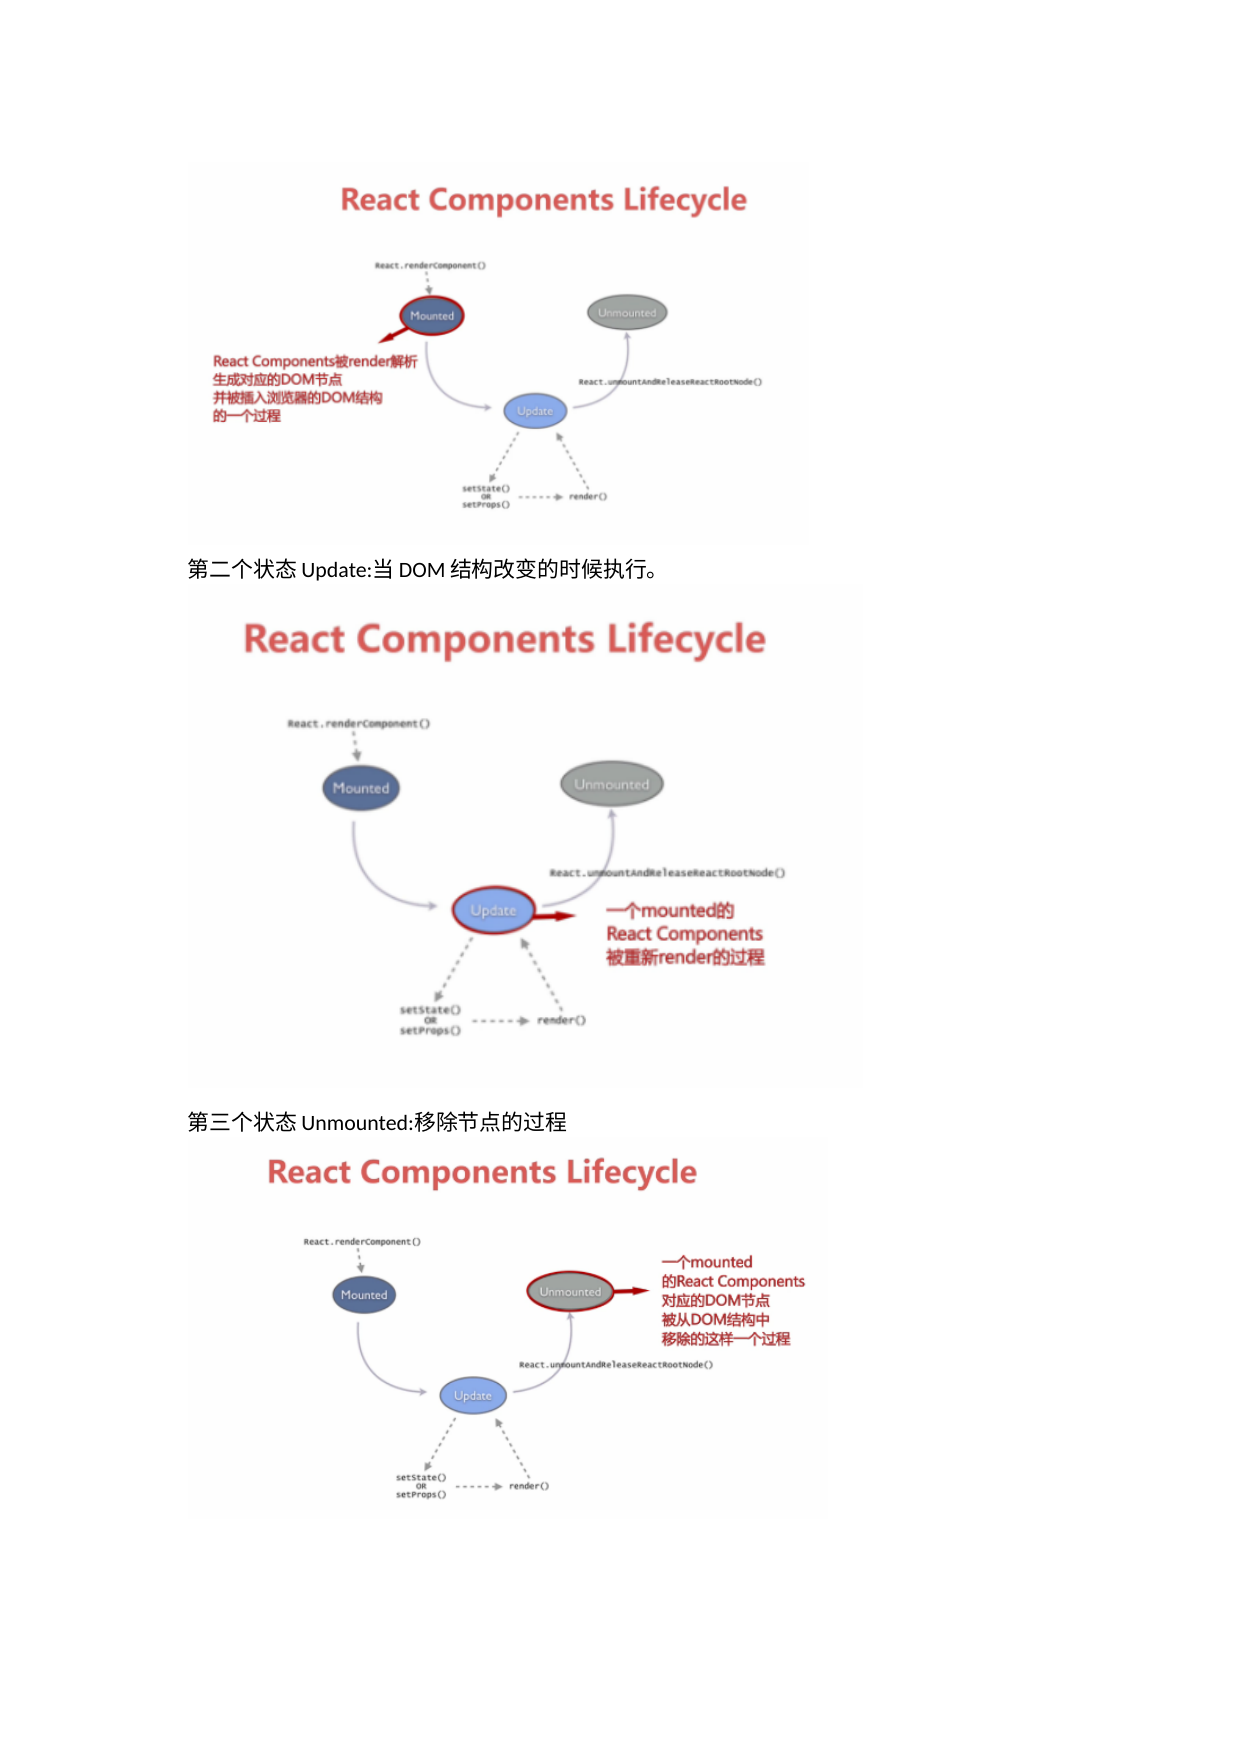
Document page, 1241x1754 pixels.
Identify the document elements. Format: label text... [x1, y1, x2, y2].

picture [187, 1137, 829, 1519]
picture [187, 584, 863, 1088]
list 第二个状态Update:当DOM结构改变的时候执行。 [187, 552, 1053, 584]
picture [187, 162, 810, 545]
list 第三个状态Unmounted:移除节点的过程 [187, 1104, 1053, 1137]
